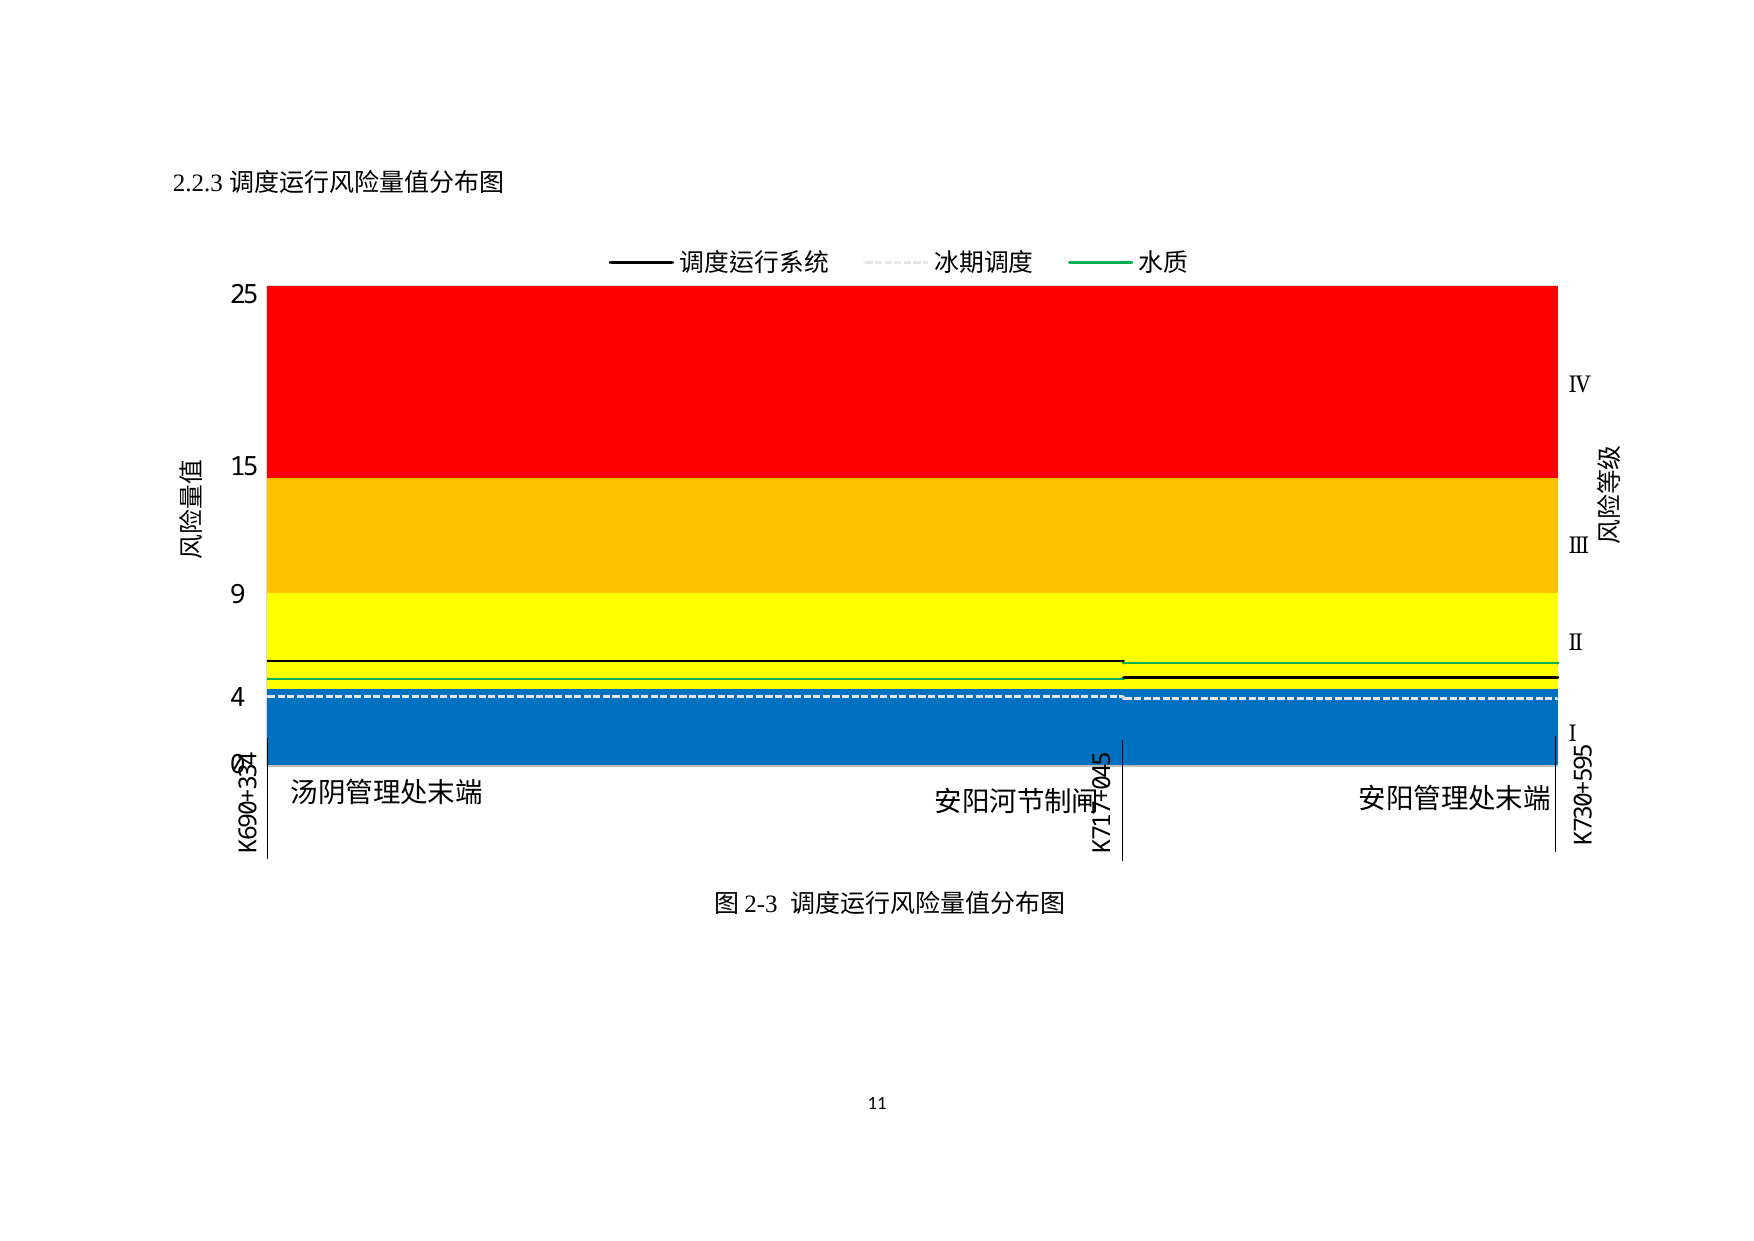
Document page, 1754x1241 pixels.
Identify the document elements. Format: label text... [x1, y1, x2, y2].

text 图2-3 调度运行风险量值分布图 [148, 869, 1606, 934]
text 2.2.3 调度运行风险量值分布图 [148, 148, 1606, 213]
